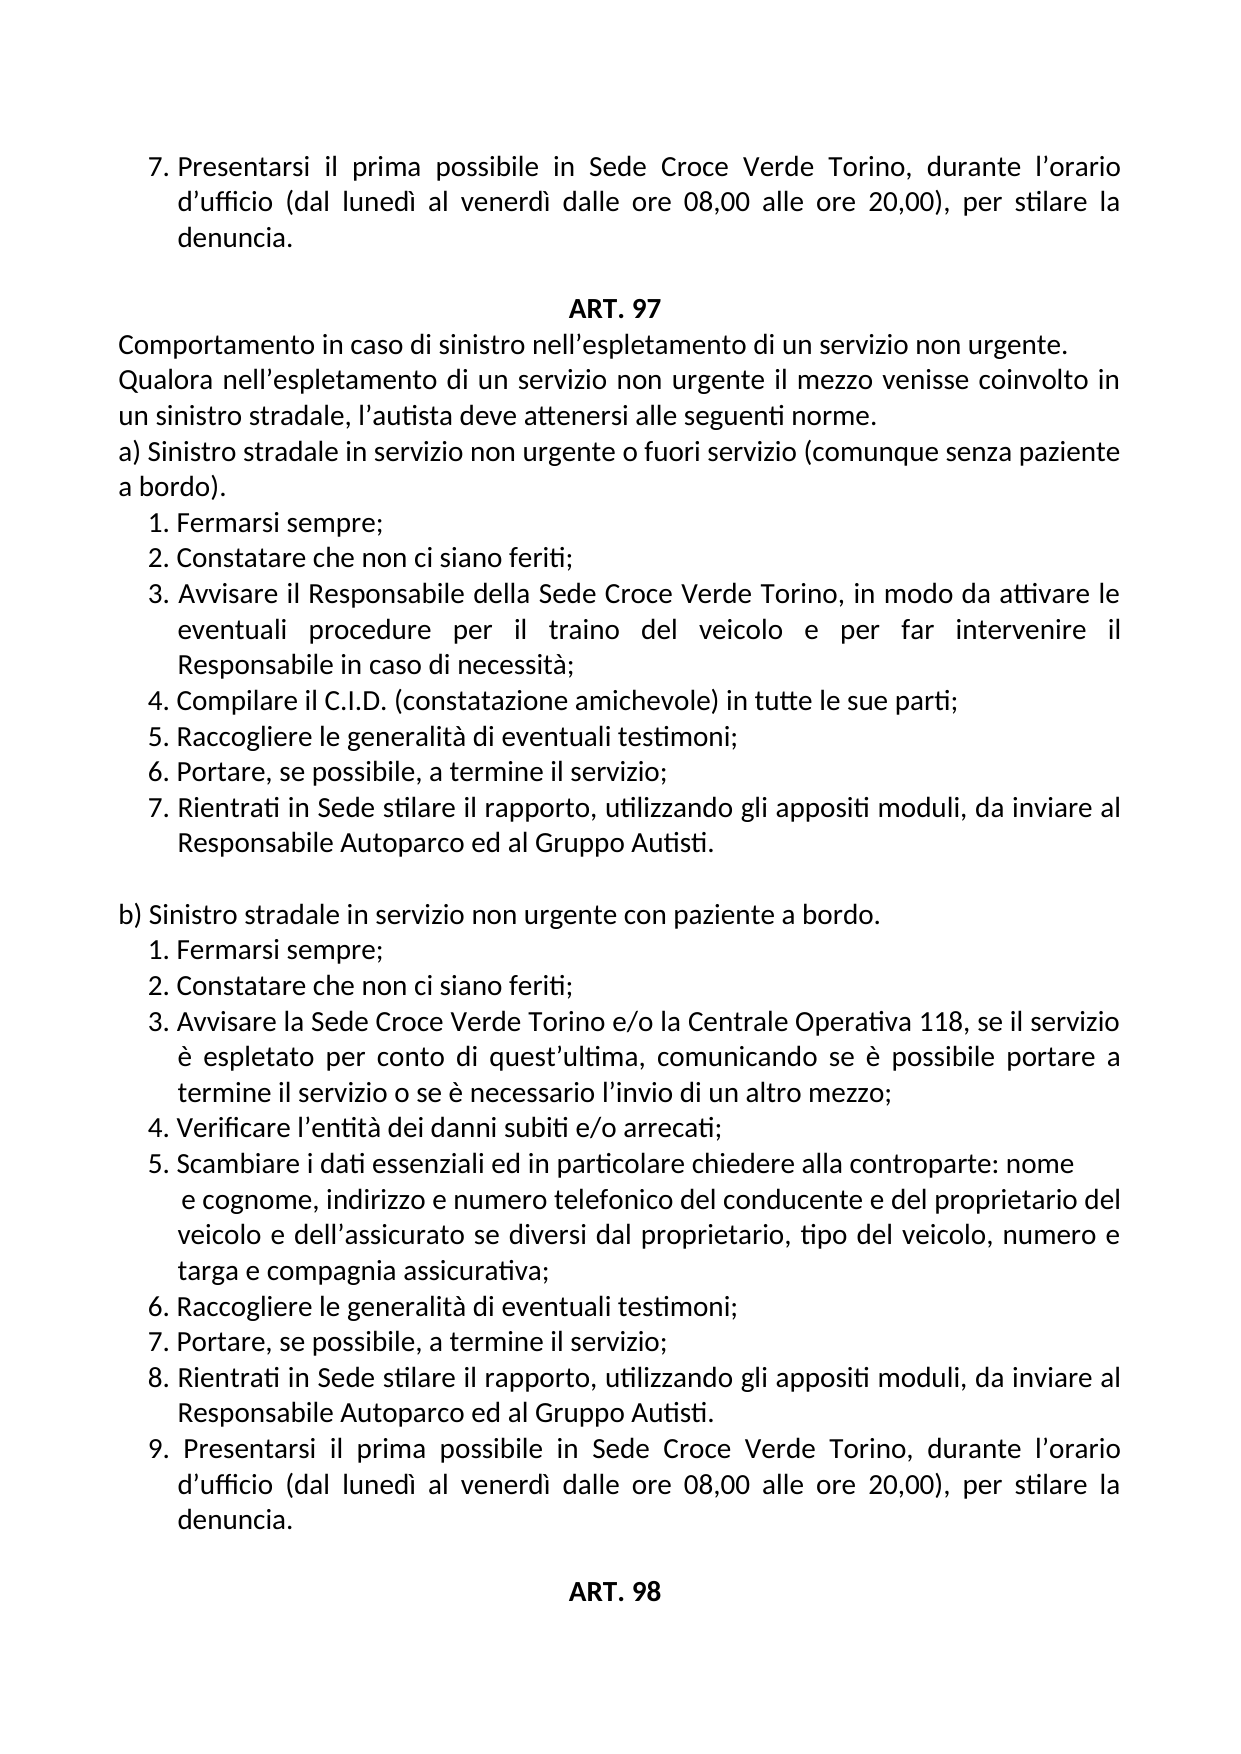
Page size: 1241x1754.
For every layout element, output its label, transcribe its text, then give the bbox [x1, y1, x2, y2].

text 6. Portare, se possibile, a termine il servizio; [148, 753, 1122, 789]
text 7. Rientrati in Sede stilare il rapporto, utilizzando gli appositi moduli, da inviare al Responsabile Autoparco ed al Gruppo Autisti. [148, 789, 1122, 860]
text 1. Fermarsi sempre; [148, 931, 1122, 967]
text 3. Avvisare il Responsabile della Sede Croce Verde Torino, in modo da attivare le eventuali procedure per il traino del veicolo e per far intervenire il Responsabile in caso di necessità; [148, 575, 1122, 682]
text b) Sinistro stradale in servizio non urgente con paziente a bordo. [118, 896, 1122, 931]
text 2. Constatare che non ci siano feriti; [148, 539, 1122, 575]
text 4. Verificare l’entità dei danni subiti e/o arrecati; [148, 1109, 1122, 1145]
text 6. Raccogliere le generalità di eventuali testimoni; [148, 1288, 1122, 1323]
text 9. Presentarsi il prima possibile in Sede Croce Verde Torino, durante l’orario d’ufficio (dal lunedì al venerdì dalle ore 08,00 alle ore 20,00), per stilare la denuncia. [148, 1430, 1122, 1537]
text Qualora nell’espletamento di un servizio non urgente il mezzo venisse coinvolto in un sinistro stradale, l’autista deve attenersi alle seguenti norme. [118, 361, 1122, 433]
text 8. Rientrati in Sede stilare il rapporto, utilizzando gli appositi moduli, da inviare al Responsabile Autoparco ed al Gruppo Autisti. [148, 1359, 1122, 1430]
text 1. Fermarsi sempre; [148, 504, 1122, 539]
list Presentarsi il prima possibile in Sede Croce Verde Torino, durante l’orario d’ufficio (dal lunedì al venerdì dalle ore 08,00 alle ore 20,00), per stilare la denuncia. [148, 148, 1122, 254]
text 2. Constatare che non ci siano feriti; [148, 967, 1122, 1003]
text 3. Avvisare la Sede Croce Verde Torino e/o la Centrale Operativa 118, se il servizio è espletato per conto di quest’ultima, comunicando se è possibile portare a termine il servizio o se è necessario l’invio di un altro mezzo; [148, 1003, 1122, 1109]
text 7. Portare, se possibile, a termine il servizio; [148, 1323, 1122, 1359]
text 5. Raccogliere le generalità di eventuali testimoni; [148, 718, 1122, 753]
text 4. Compilare il C.I.D. (constatazione amichevole) in tutte le sue parti; [148, 682, 1122, 718]
text ART. 97 [118, 290, 1112, 326]
text Comportamento in caso di sinistro nell’espletamento di un servizio non urgente. [118, 326, 1122, 361]
text 5. Scambiare i dati essenziali ed in particolare chiedere alla controparte: nome [148, 1145, 1122, 1181]
text e cognome, indirizzo e numero telefonico del conducente e del proprietario del veicolo e dell’assicurato se diversi dal proprietario, tipo del veicolo, numero e targa e compagnia assicurativa; [148, 1181, 1122, 1288]
text ART. 98 [118, 1573, 1112, 1608]
text a) Sinistro stradale in servizio non urgente o fuori servizio (comunque senza paziente a bordo). [118, 433, 1122, 504]
